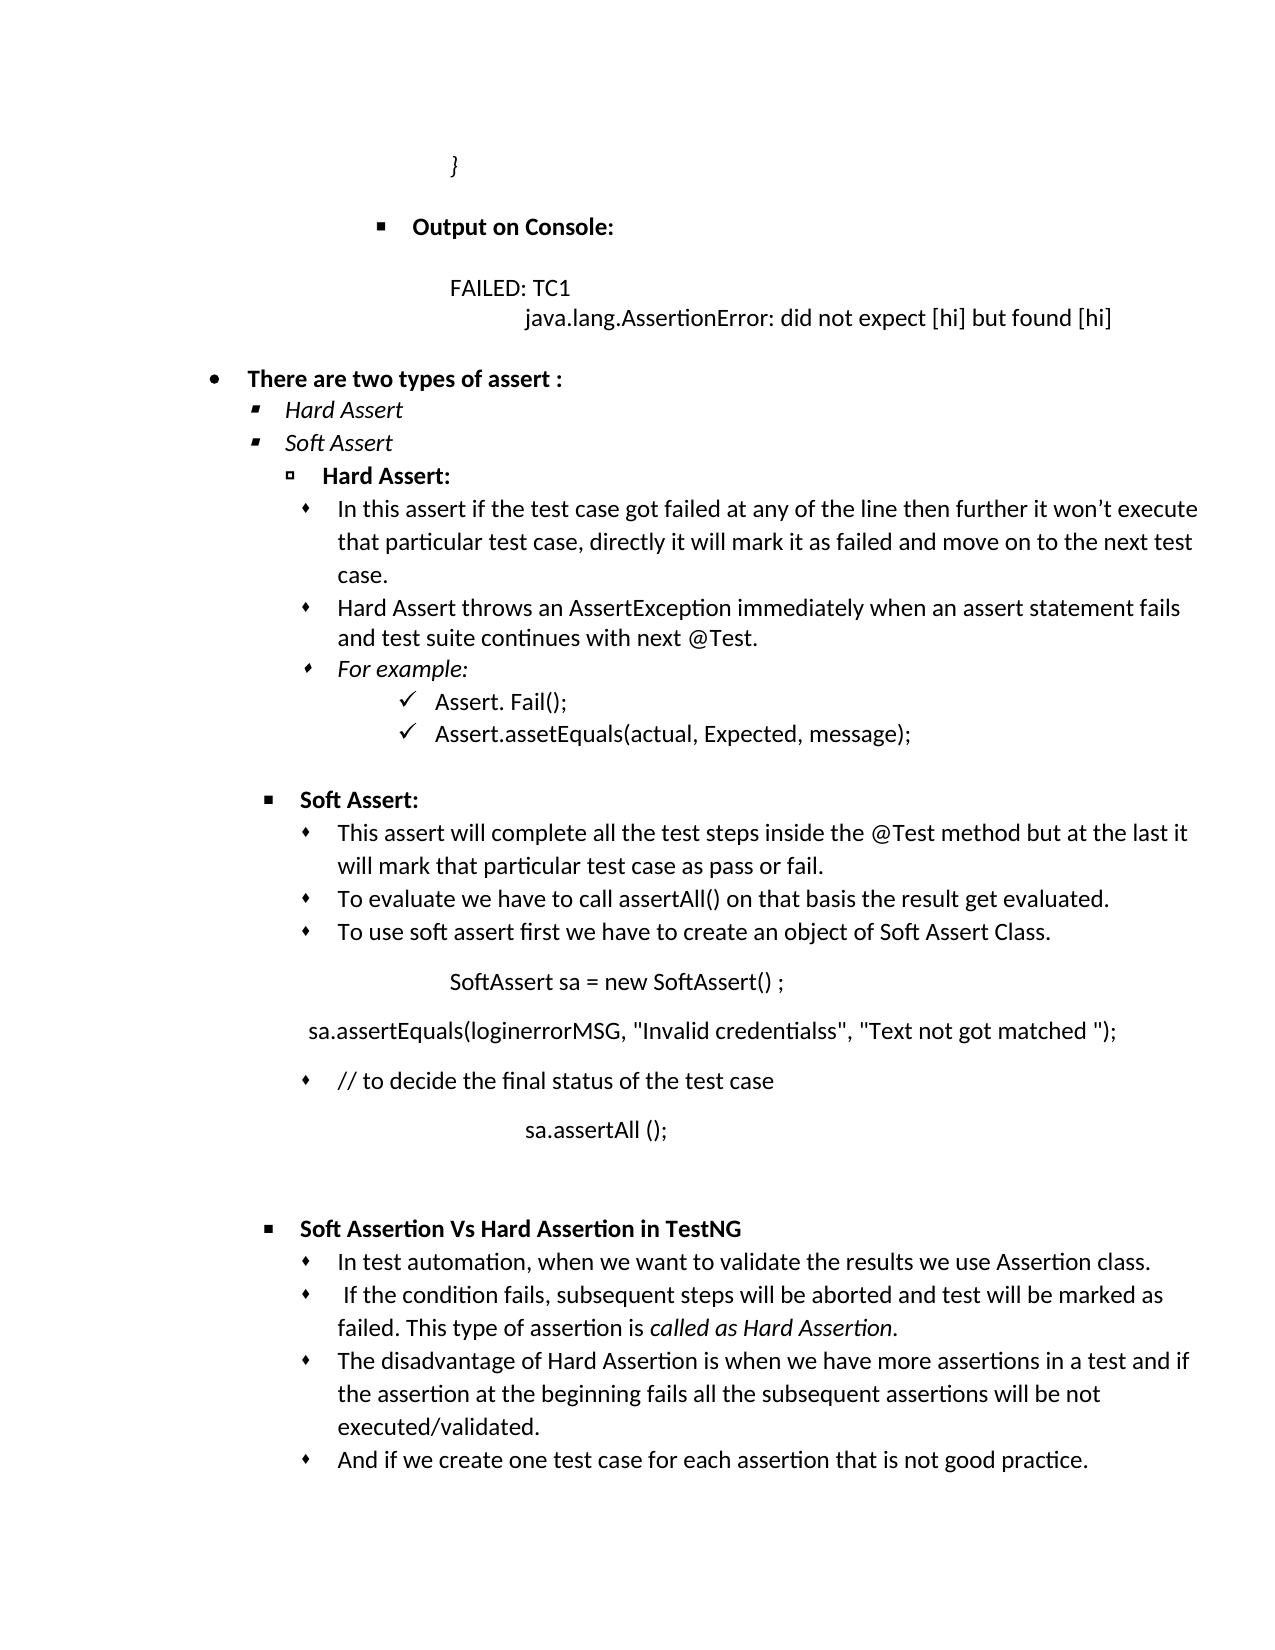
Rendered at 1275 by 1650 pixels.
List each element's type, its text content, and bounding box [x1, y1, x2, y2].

list // to decide the final status of the test case [300, 1065, 1209, 1095]
list To use soft assert first we have to create an object of Soft Assert Class. [300, 916, 1209, 947]
list Output on Console: [375, 211, 1209, 242]
text FAILED: TC1 [450, 272, 1209, 303]
list Assert.assetEquals(actual, Expected, message); [397, 718, 1209, 749]
list Hard Assert: [285, 460, 1209, 491]
list Soft Assert: [262, 784, 1209, 815]
list Hard Assert throws an AssertException immediately when an assert statement fails and test suite continues with next @Test. [300, 592, 1209, 653]
list Assert. Fail(); [397, 686, 1209, 716]
text java.lang.AssertionError: did not expect [hi] but found [hi] [525, 303, 1209, 333]
list Hard Assert [247, 394, 1209, 425]
list In this assert if the test case got failed at any of the line then further it won’t execute that particular test case, directly it will mark it as failed and move on to the next test case. [300, 493, 1209, 589]
list There are two types of assert : [210, 364, 1209, 394]
text SoftAssert sa = new SoftAssert() ; [150, 966, 1209, 996]
list To evaluate we have to call assertAll() on that basis the result get evaluated. [300, 883, 1209, 914]
list Soft Assert [247, 427, 1209, 458]
list The disadvantage of Hard Assertion is when we have more assertions in a test and if the assertion at the beginning fails all the subsequent assertions will be not executed/validated. [300, 1345, 1209, 1442]
list For example: [300, 653, 1209, 683]
list If the condition fails, subsequent steps will be aborted and test will be marked as failed. This type of assertion is called as Hard Assertion. [300, 1279, 1209, 1343]
list This assert will complete all the test steps inside the @Test method but at the last it will mark that particular test case as pass or fail. [300, 817, 1209, 881]
list Soft Assertion Vs Hard Assertion in TestNG [262, 1213, 1209, 1244]
text } [375, 150, 1209, 181]
text sa.assertEquals(loginerrorMSG, "Invalid credentialss", "Text not got matched "); [150, 1015, 1209, 1046]
list In test automation, when we want to validate the results we use Assertion class. [300, 1246, 1209, 1277]
list And if we create one test case for each assertion that is not good practice. [300, 1444, 1209, 1474]
text sa.assertAll (); [525, 1114, 1209, 1145]
